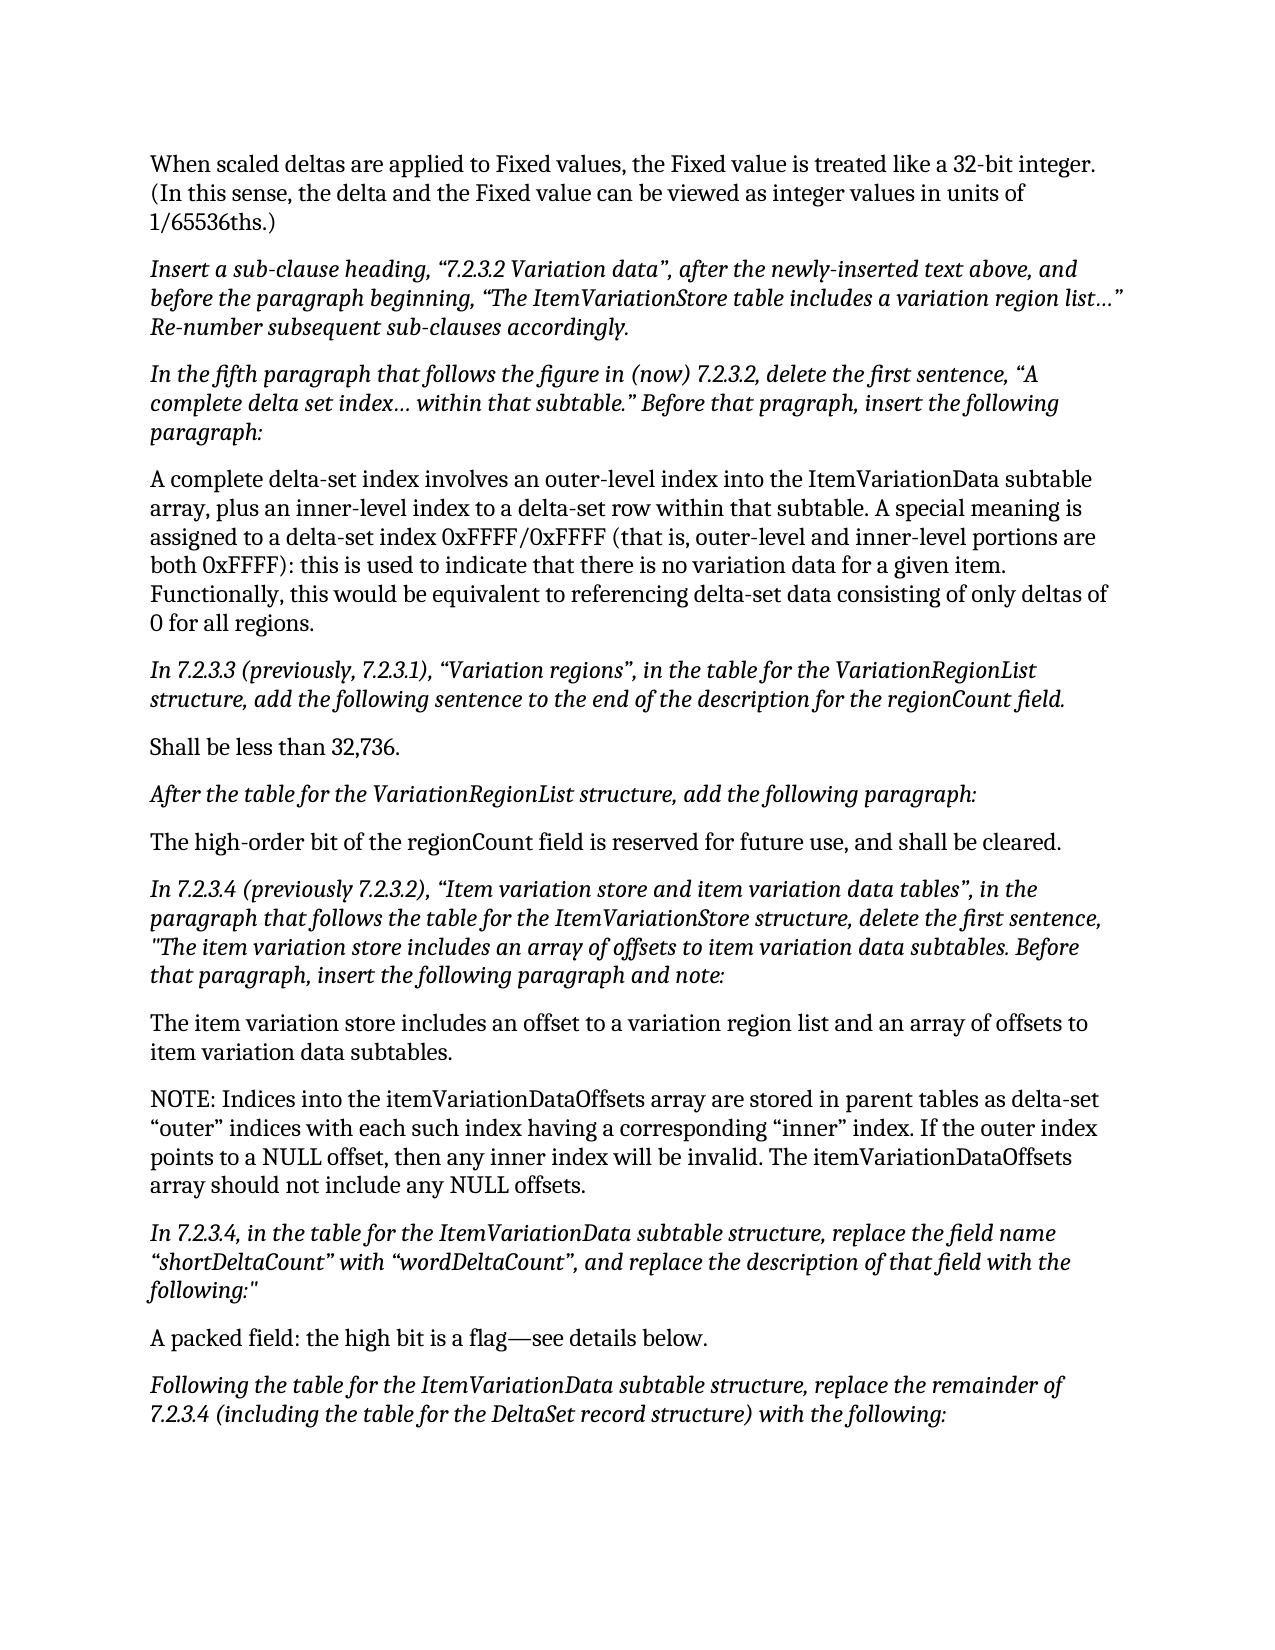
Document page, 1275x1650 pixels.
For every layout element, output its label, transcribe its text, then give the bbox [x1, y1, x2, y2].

text Following the table for the ItemVariationData subtable structure, replace the remainder of 7.2.3.4 (including the table for the DeltaSet record structure) with the following: [150, 1371, 1125, 1429]
text In 7.2.3.4 (previously 7.2.3.2), “Item variation store and item variation data tables”, in the paragraph that follows the table for the ItemVariationStore structure, delete the first sentence, "The item variation store includes an array of offsets to item variation data subtables. Before that paragraph, insert the following paragraph and note: [150, 875, 1125, 990]
text The item variation store includes an offset to a variation region list and an array of offsets to item variation data subtables. [150, 1009, 1125, 1066]
text After the table for the VariationRegionList structure, add the following paragraph: [150, 780, 1125, 809]
text The high-order bit of the regionCount field is reserved for future use, and shall be cleared. [150, 827, 1125, 856]
text Shall be less than 32,736. [150, 732, 1125, 761]
text In 7.2.3.3 (previously, 7.2.3.1), “Variation regions”, in the table for the VariationRegionList structure, add the following sentence to the end of the description for the regionCount field. [150, 656, 1125, 714]
text Insert a sub-clause heading, “7.2.3.2 Variation data”, after the newly-inserted text above, and before the paragraph beginning, “The ItemVariationStore table includes a variation region list…” Re-number subsequent sub-clauses accordingly. [150, 255, 1125, 341]
text In 7.2.3.4, in the table for the ItemVariationData subtable structure, replace the field name “shortDeltaCount” with “wordDeltaCount”, and replace the description of that field with the following:" [150, 1219, 1125, 1305]
text When scaled deltas are applied to Fixed values, the Fixed value is treated like a 32-bit integer. (In this sense, the delta and the Fixed value can be viewed as integer values in units of 1/65536ths.) [150, 150, 1125, 236]
text NOTE: Indices into the itemVariationDataOffsets array are stored in parent tables as delta-set “outer” indices with each such index having a corresponding “inner” index. If the outer index points to a NULL offset, then any inner index will be invalid. The itemVariationDataOffsets array should not include any NULL offsets. [150, 1085, 1125, 1200]
text A packed field: the high bit is a flag—see details below. [150, 1324, 1125, 1352]
text A complete delta-set index involves an outer-level index into the ItemVariationData subtable array, plus an inner-level index to a delta-set row within that subtable. A special meaning is assigned to a delta-set index 0xFFFF/0xFFFF (that is, outer-level and inner-level portions are both 0xFFFF): this is used to indicate that there is no variation data for a given item. Functionally, this would be equivalent to referencing delta-set data consisting of only deltas of 0 for all regions. [150, 465, 1125, 637]
text In the fifth paragraph that follows the figure in (now) 7.2.3.2, delete the first sentence, “A complete delta set index… within that subtable.” Before that pragraph, insert the following paragraph: [150, 360, 1125, 446]
